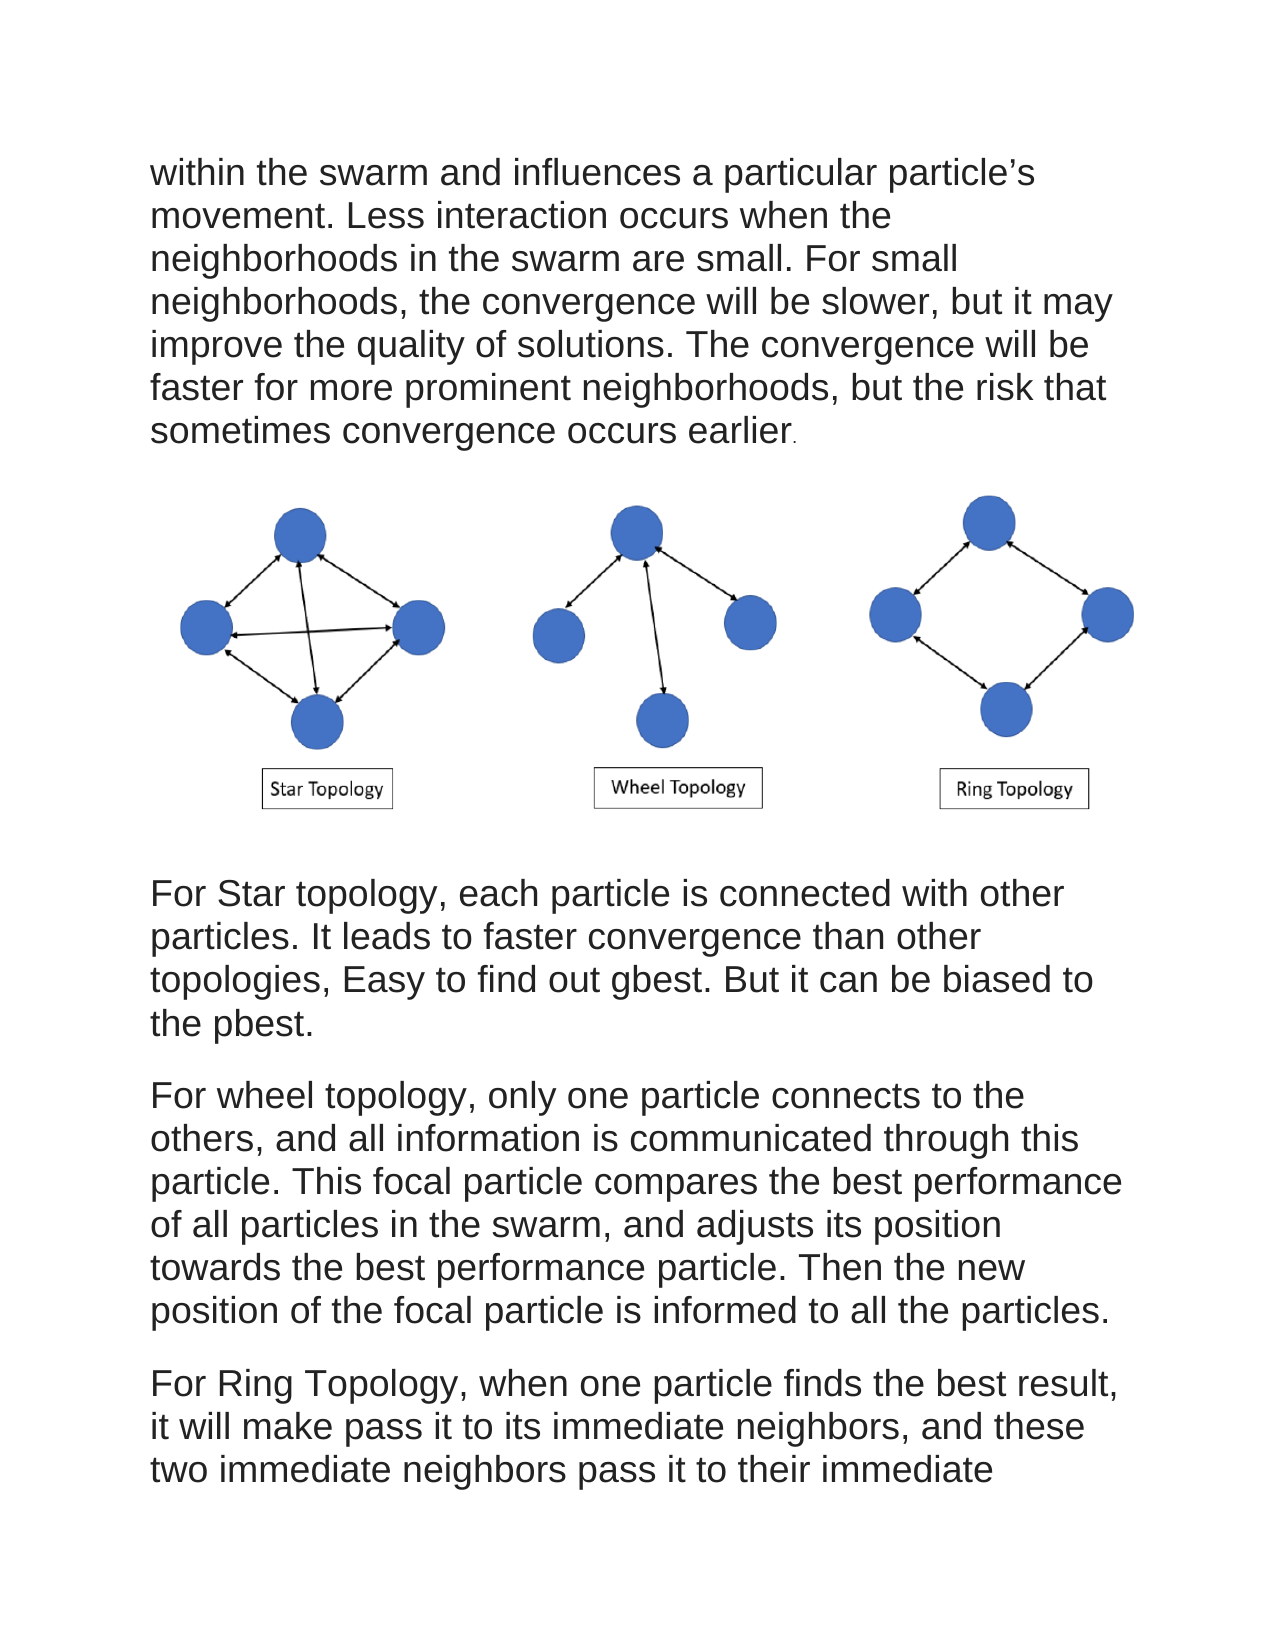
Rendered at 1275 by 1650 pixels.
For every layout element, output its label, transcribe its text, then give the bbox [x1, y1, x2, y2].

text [150, 150, 1125, 452]
picture [150, 481, 1152, 841]
text For Star topology, each particle is connected with other particles. It leads to faster convergence than other topologies, Easy to find out gbest. But it can be biased to the pbest. [150, 871, 1125, 1044]
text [150, 1361, 1125, 1490]
text For wheel topology, only one particle connects to the others, and all information is communicated through this particle. This focal particle compares the best performance of all particles in the swarm, and adjusts its position towards the best performance particle. Then the new position of the focal particle is informed to all the particles. [150, 1073, 1125, 1332]
